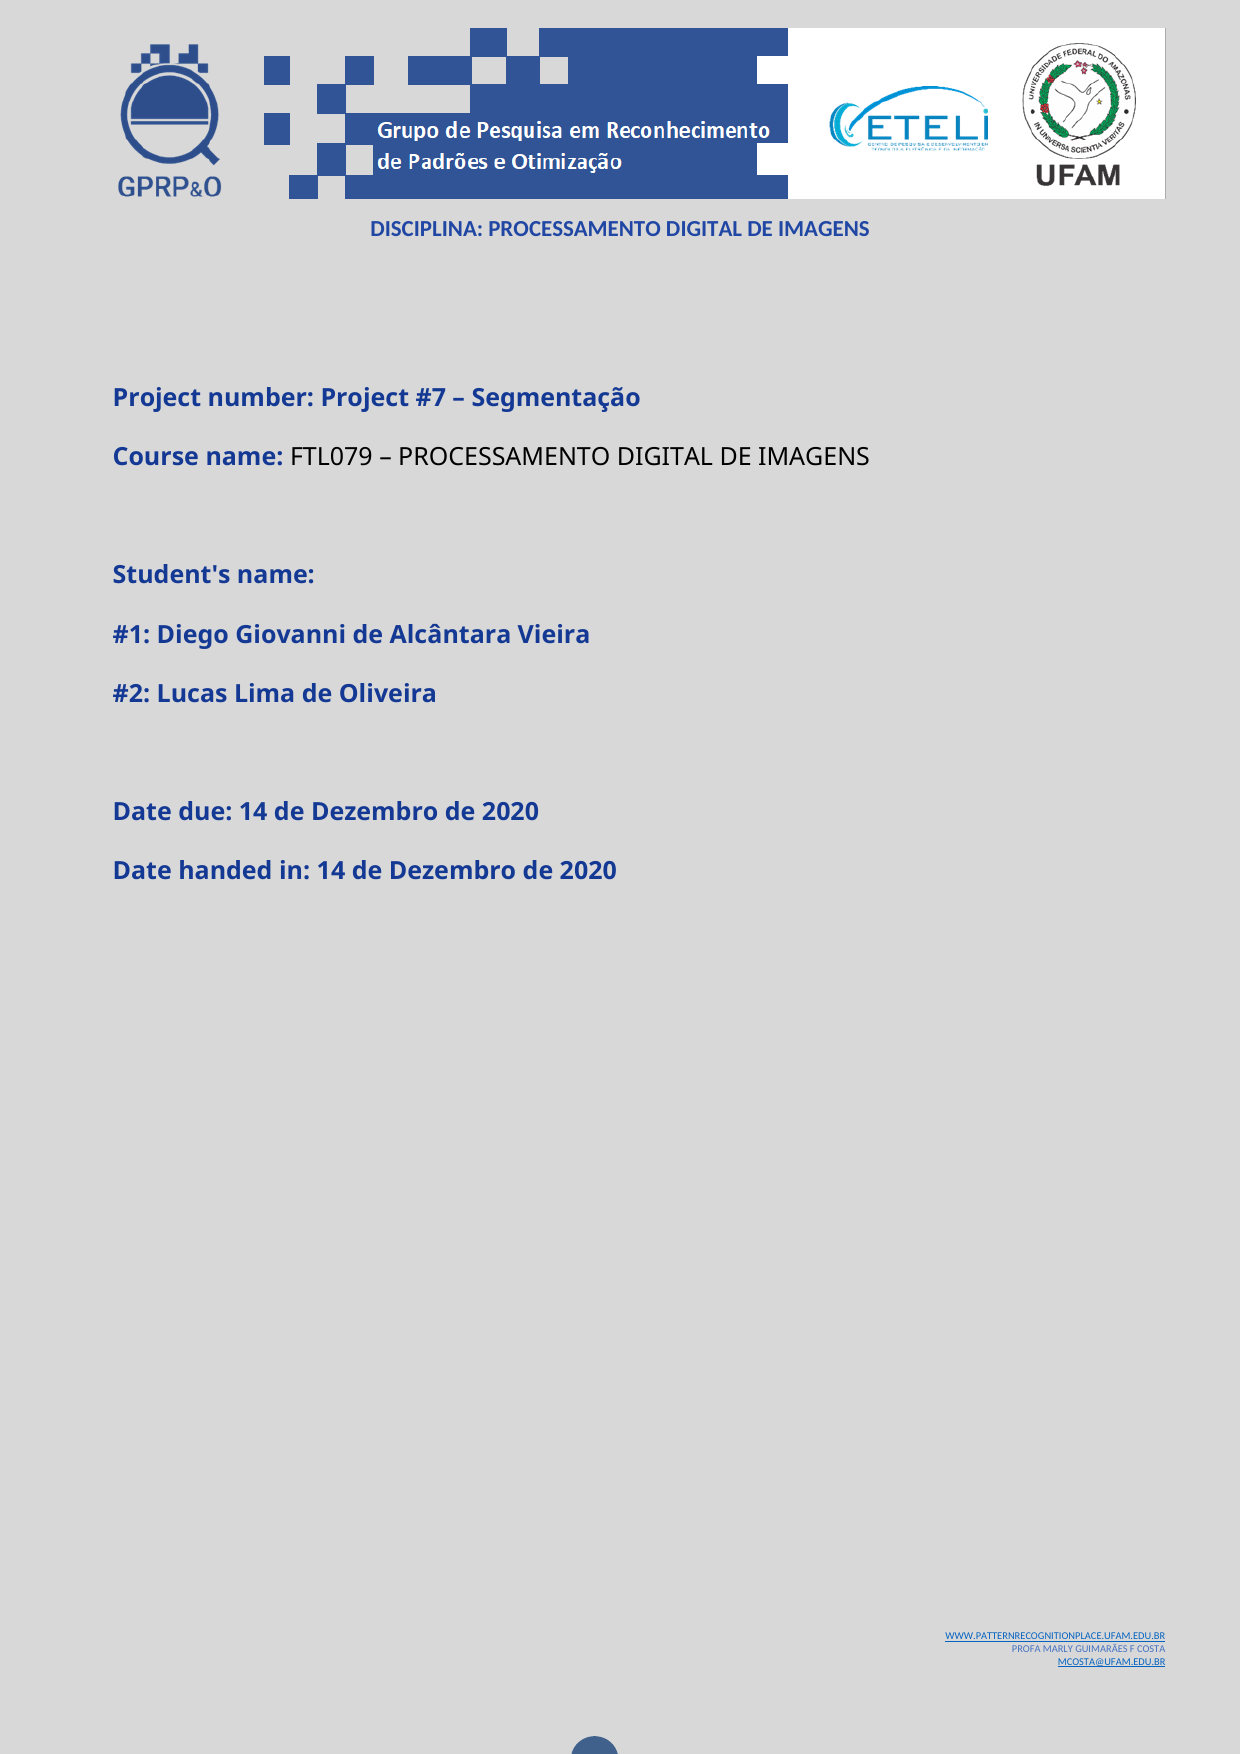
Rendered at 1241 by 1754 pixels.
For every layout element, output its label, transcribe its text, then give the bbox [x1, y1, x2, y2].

text #2: Lucas Lima de Oliveira [112, 675, 1165, 709]
text Project number: Project #7 – Segmentação [112, 380, 1165, 414]
text Date handed in: 14 de Dezembro de 2020 [112, 852, 1165, 887]
text Student's name: [112, 557, 1165, 591]
text Course name: FTL079 – PROCESSAMENTO DIGITAL DE IMAGENS [112, 439, 1165, 473]
text Date due: 14 de Dezembro de 2020 [112, 793, 1165, 827]
picture [75, 28, 1166, 199]
text #1: Diego Giovanni de Alcântara Vieira [112, 616, 1165, 650]
